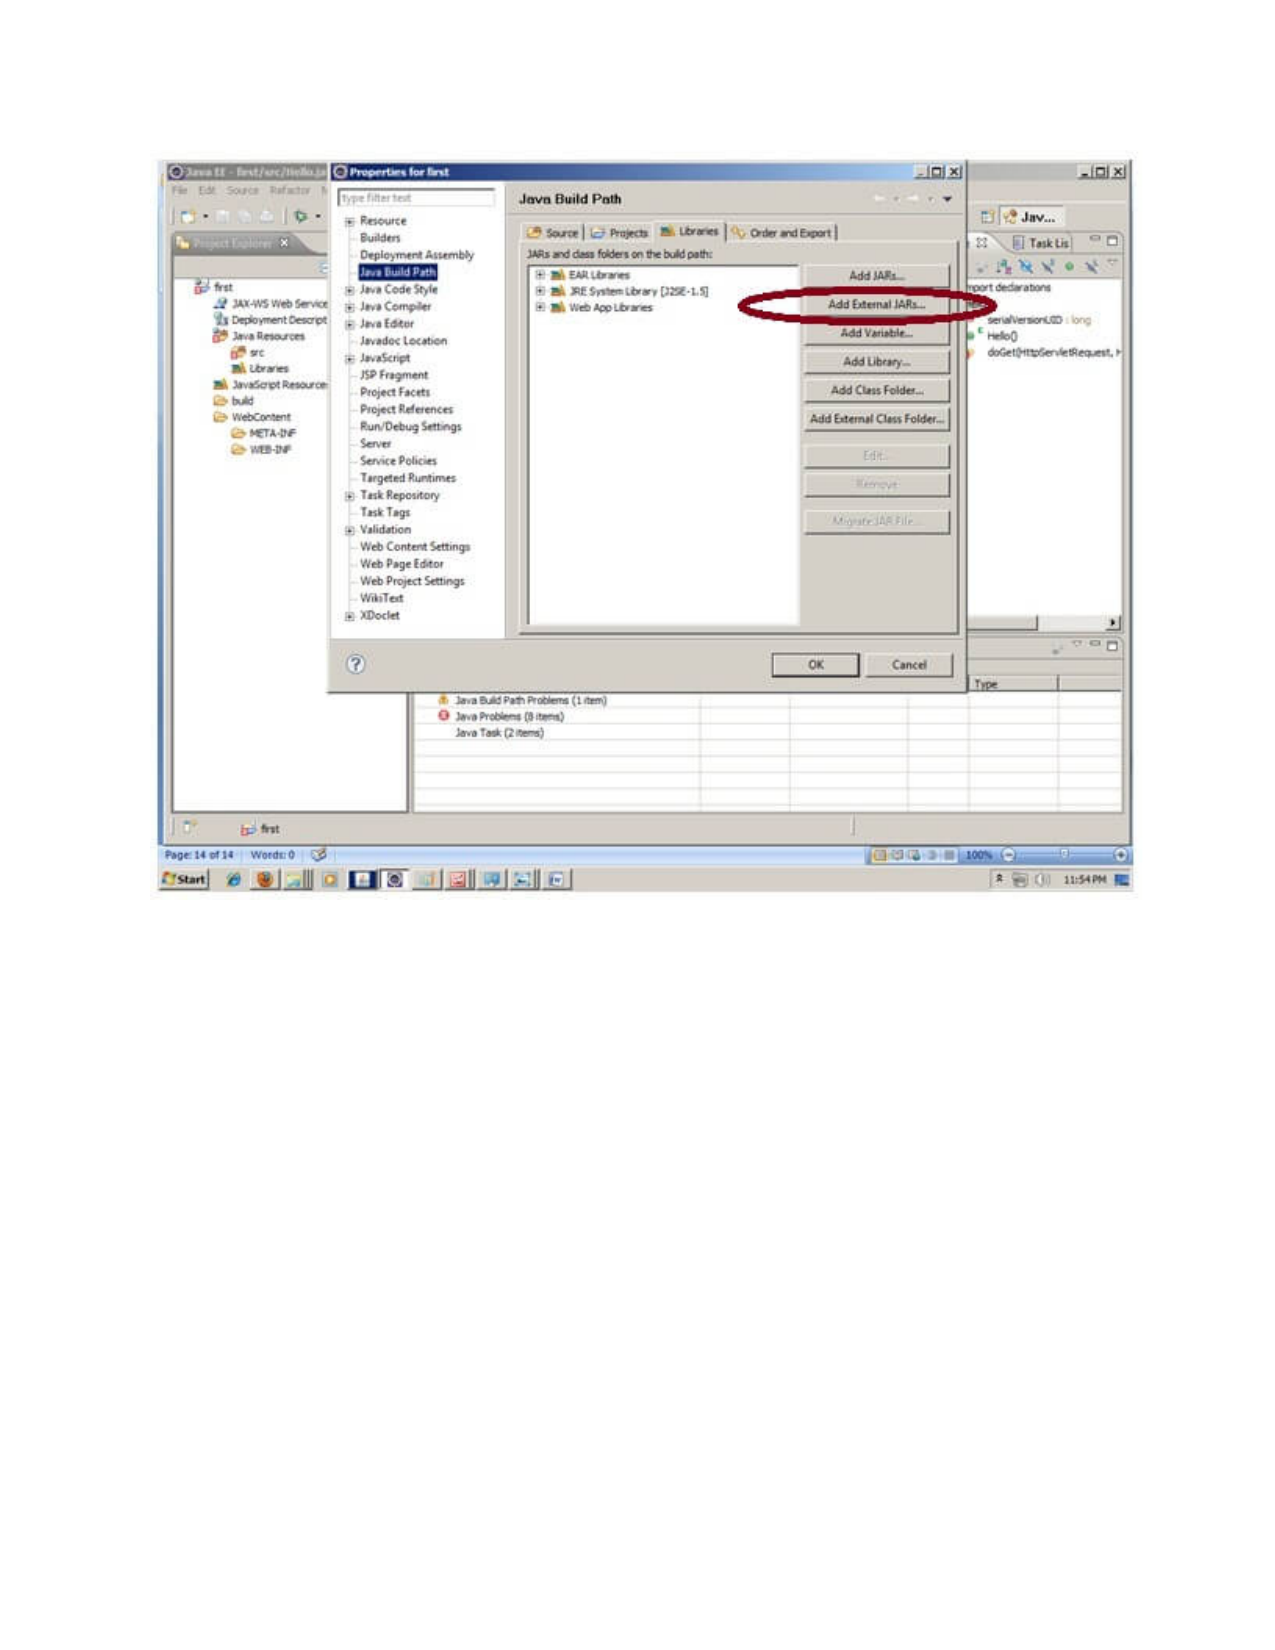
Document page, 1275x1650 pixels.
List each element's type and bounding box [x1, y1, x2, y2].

picture [150, 150, 1143, 900]
